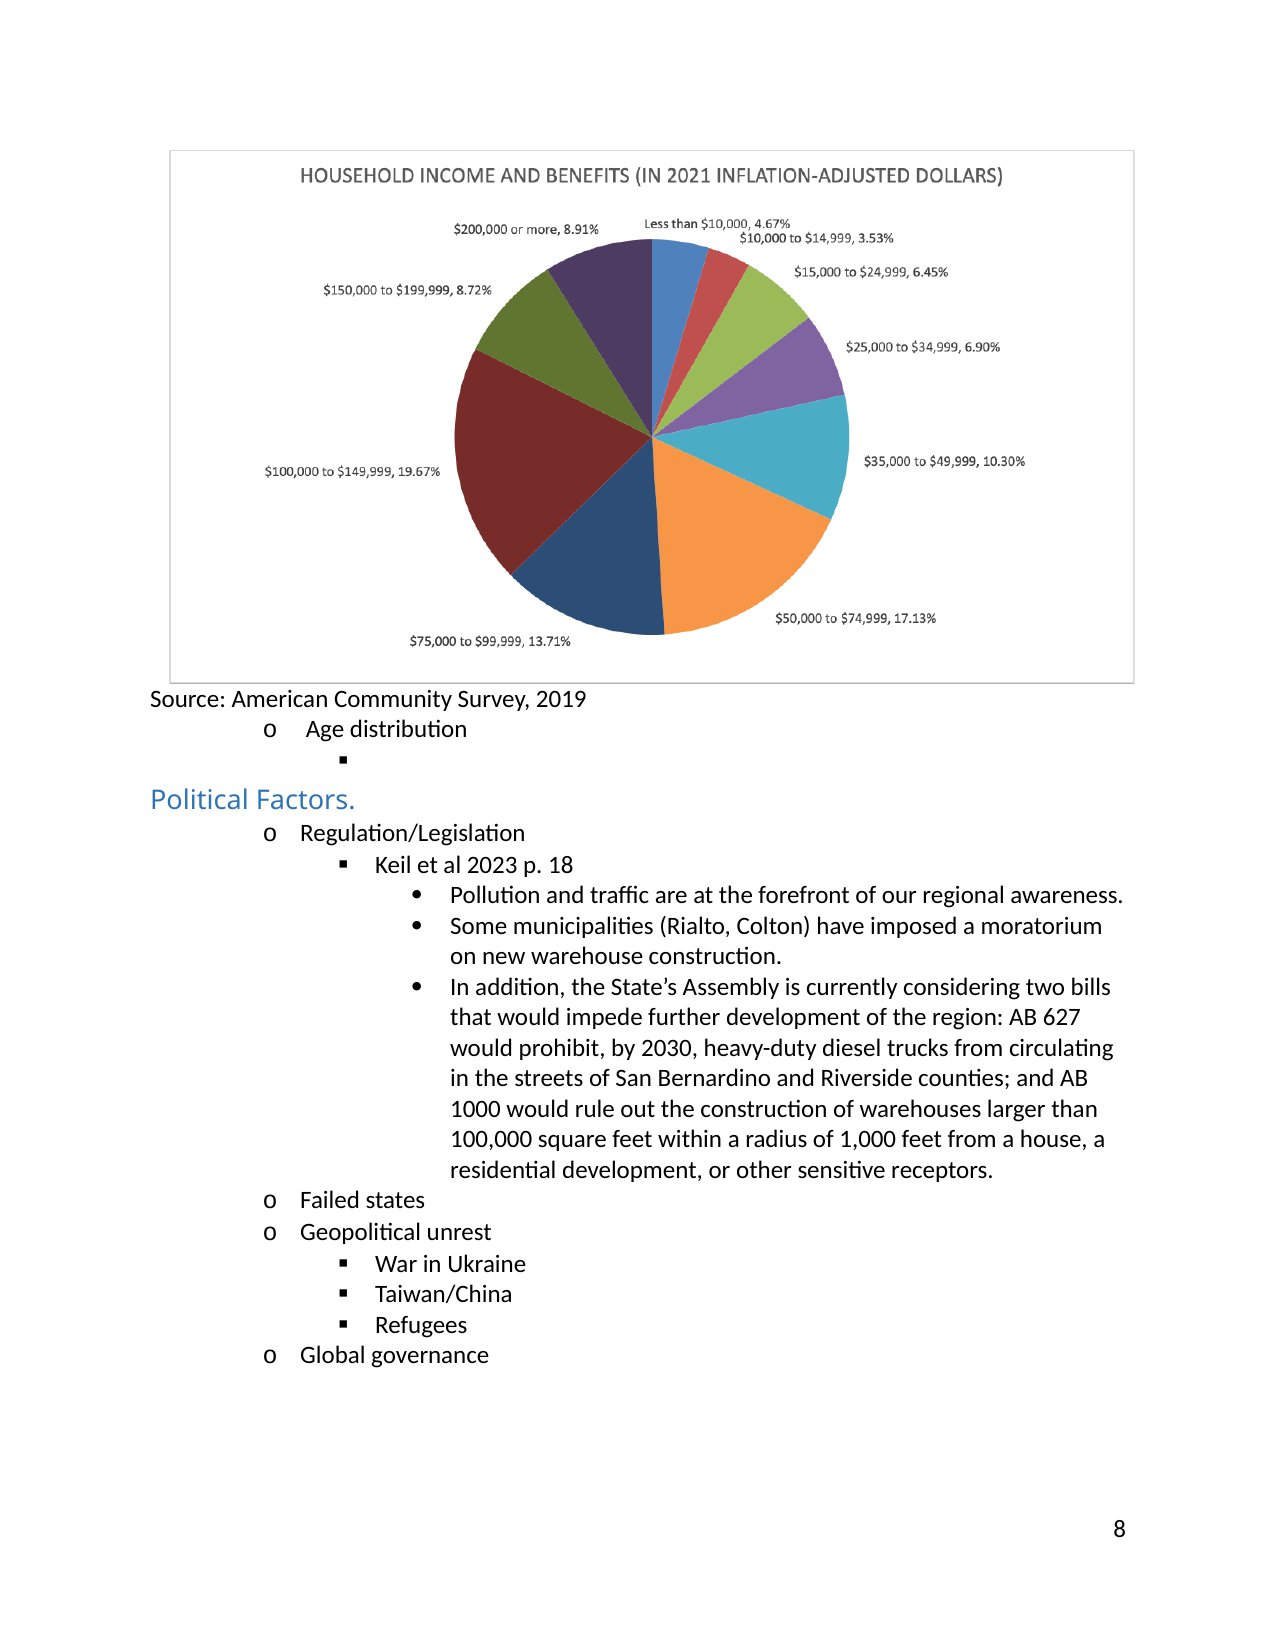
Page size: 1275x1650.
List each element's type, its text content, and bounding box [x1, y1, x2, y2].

list War in Ukraine [337, 1248, 1125, 1278]
text Source: American Community Survey, 2019 [150, 150, 1125, 714]
list Keil et al 2023 p. 18 [337, 849, 1125, 879]
list Taiwan/China [337, 1278, 1125, 1309]
list Failed states [262, 1184, 1125, 1216]
list Some municipalities (Rialto, Colton) have imposed a moratorium on new warehouse construction. [412, 910, 1125, 971]
list Refugees [337, 1309, 1125, 1339]
subtitle Political Factors. [150, 780, 1125, 817]
list Regulation/Legislation [262, 817, 1125, 849]
list Age distribution [262, 714, 1125, 745]
list In addition, the State’s Assembly is currently considering two bills that would impede further development of the region: AB 627 would prohibit, by 2030, heavy-duty diesel trucks from circulating in the streets of San Bernardino and Riverside counties; and AB 1000 would rule out the construction of warehouses larger than 100,000 square feet within a radius of 1,000 feet from a house, a residential development, or other sensitive receptors. [412, 971, 1125, 1184]
list Pollution and traffic are at the forefront of our regional awareness. [412, 879, 1125, 910]
list Global governance [262, 1339, 1125, 1371]
list Geopolitical unrest [262, 1216, 1125, 1248]
